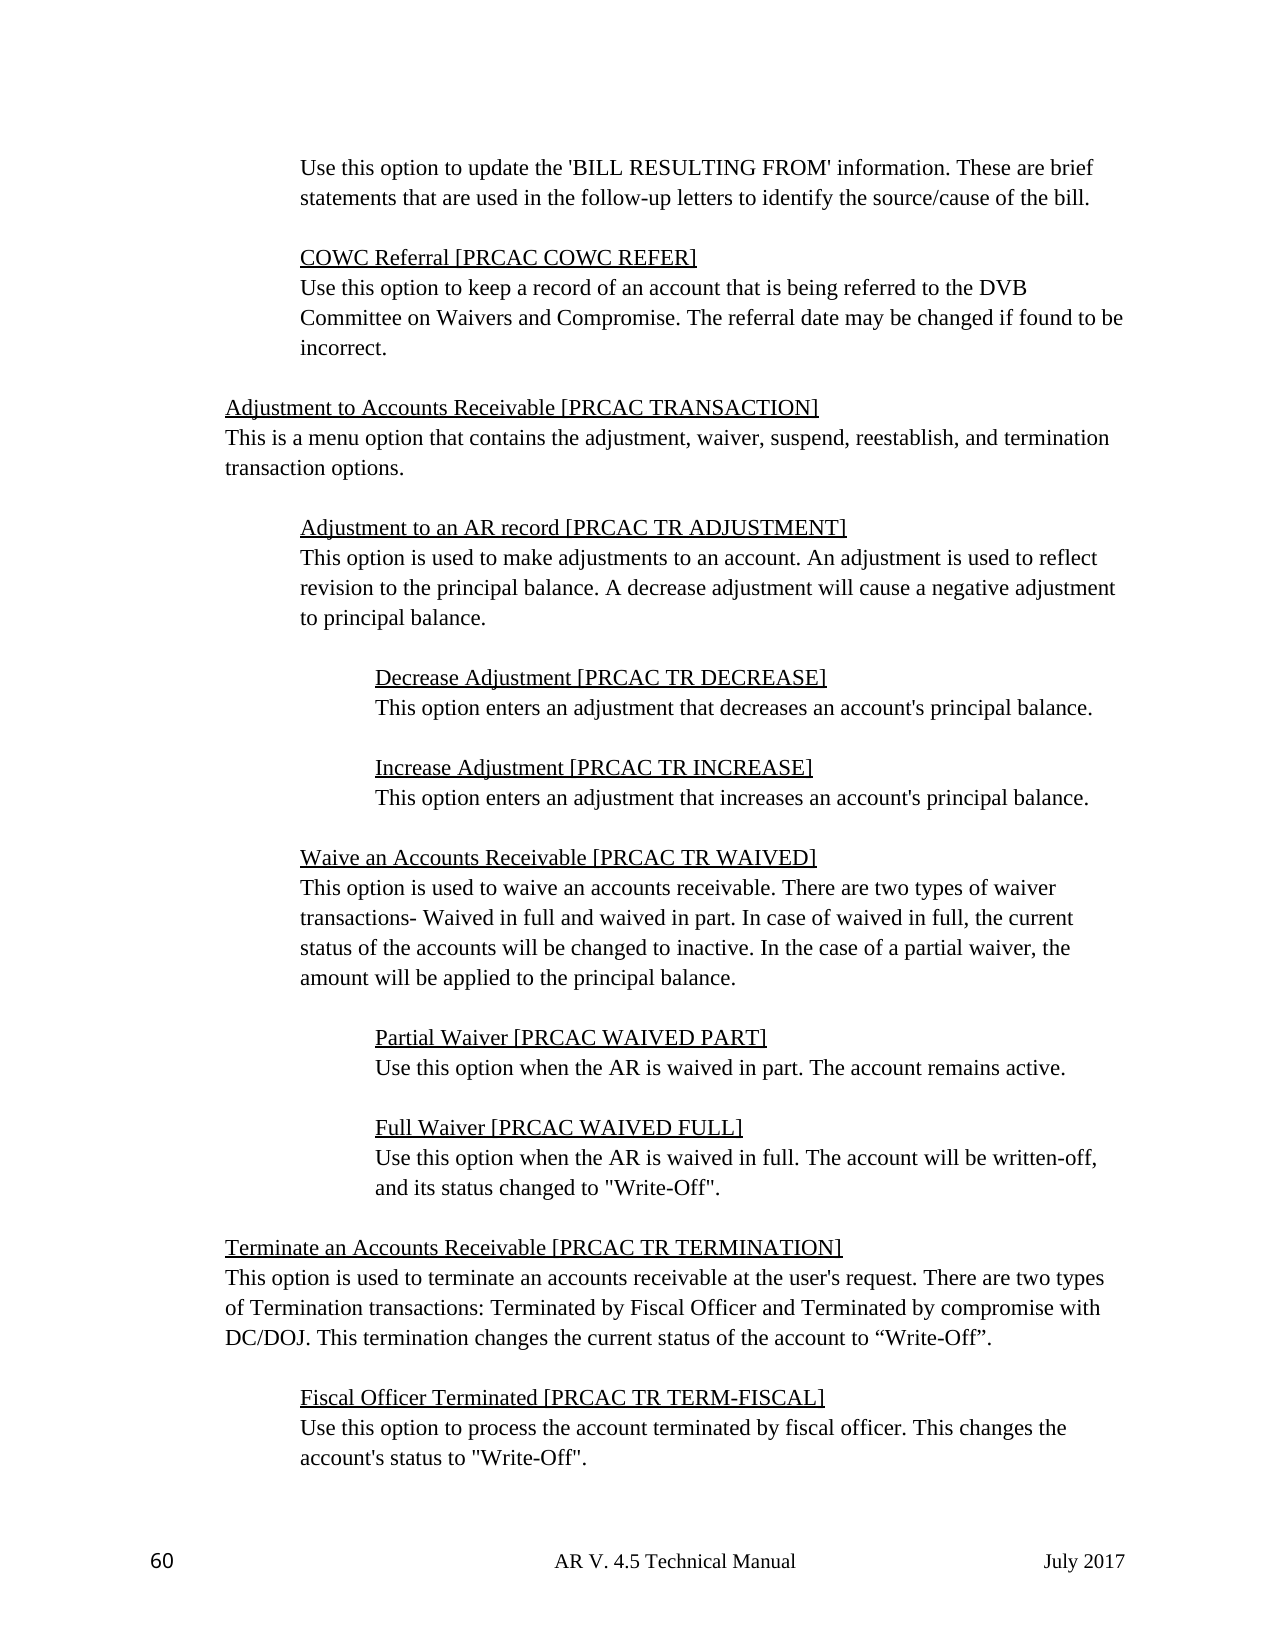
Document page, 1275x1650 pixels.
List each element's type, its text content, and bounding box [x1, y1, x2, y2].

text This option enters an adjustment that increases an account's principal balance. [375, 780, 1125, 810]
text Use this option to keep a record of an account that is being referred to the DVB Committee on Waivers and Compromise. The referral date may be changed if found to be incorrect. [300, 270, 1125, 360]
text Use this option when the AR is waived in part. The account remains active. [375, 1050, 1125, 1080]
text Terminate an Accounts Receivable [PRCAC TR TERMINATION] [225, 1230, 1125, 1260]
text Adjustment to Accounts Receivable [PRCAC TRANSACTION] [225, 390, 1125, 420]
text Use this option when the AR is waived in full. The account will be written-off, and its status changed to "Write-Off". [375, 1140, 1125, 1200]
text This option is used to terminate an accounts receivable at the user's request. There are two types of Termination transactions: Terminated by Fiscal Officer and Terminated by compromise with DC/DOJ. This termination changes the current status of the account to “Write-Off”. [225, 1260, 1125, 1350]
text This option enters an adjustment that decreases an account's principal balance. [375, 690, 1125, 720]
text This option is used to waive an accounts receivable. There are two types of waiver transactions- Waived in full and waived in part. In case of waived in full, the current status of the accounts will be changed to inactive. In the case of a partial waiver, the amount will be applied to the principal balance. [300, 870, 1125, 990]
text Use this option to process the account terminated by fiscal officer. This changes the account's status to "Write-Off". [300, 1410, 1125, 1470]
text Waive an Accounts Receivable [PRCAC TR WAIVED] [300, 840, 1125, 870]
text Partial Waiver [PRCAC WAIVED PART] [375, 1020, 1125, 1050]
text Use this option to update the 'BILL RESULTING FROM' information. These are brief statements that are used in the follow-up letters to identify the source/cause of the bill. [300, 150, 1125, 210]
text Full Waiver [PRCAC WAIVED FULL] [375, 1110, 1125, 1140]
text Increase Adjustment [PRCAC TR INCREASE] [375, 750, 1125, 780]
text Adjustment to an AR record [PRCAC TR ADJUSTMENT] [300, 510, 1125, 540]
text Fiscal Officer Terminated [PRCAC TR TERM-FISCAL] [300, 1380, 1125, 1410]
text COWC Referral [PRCAC COWC REFER] [300, 240, 1125, 270]
text This is a menu option that contains the adjustment, waiver, suspend, reestablish, and termination transaction options. [225, 420, 1125, 480]
text Decrease Adjustment [PRCAC TR DECREASE] [375, 660, 1125, 690]
text This option is used to make adjustments to an account. An adjustment is used to reflect revision to the principal balance. A decrease adjustment will cause a negative adjustment to principal balance. [300, 540, 1125, 630]
